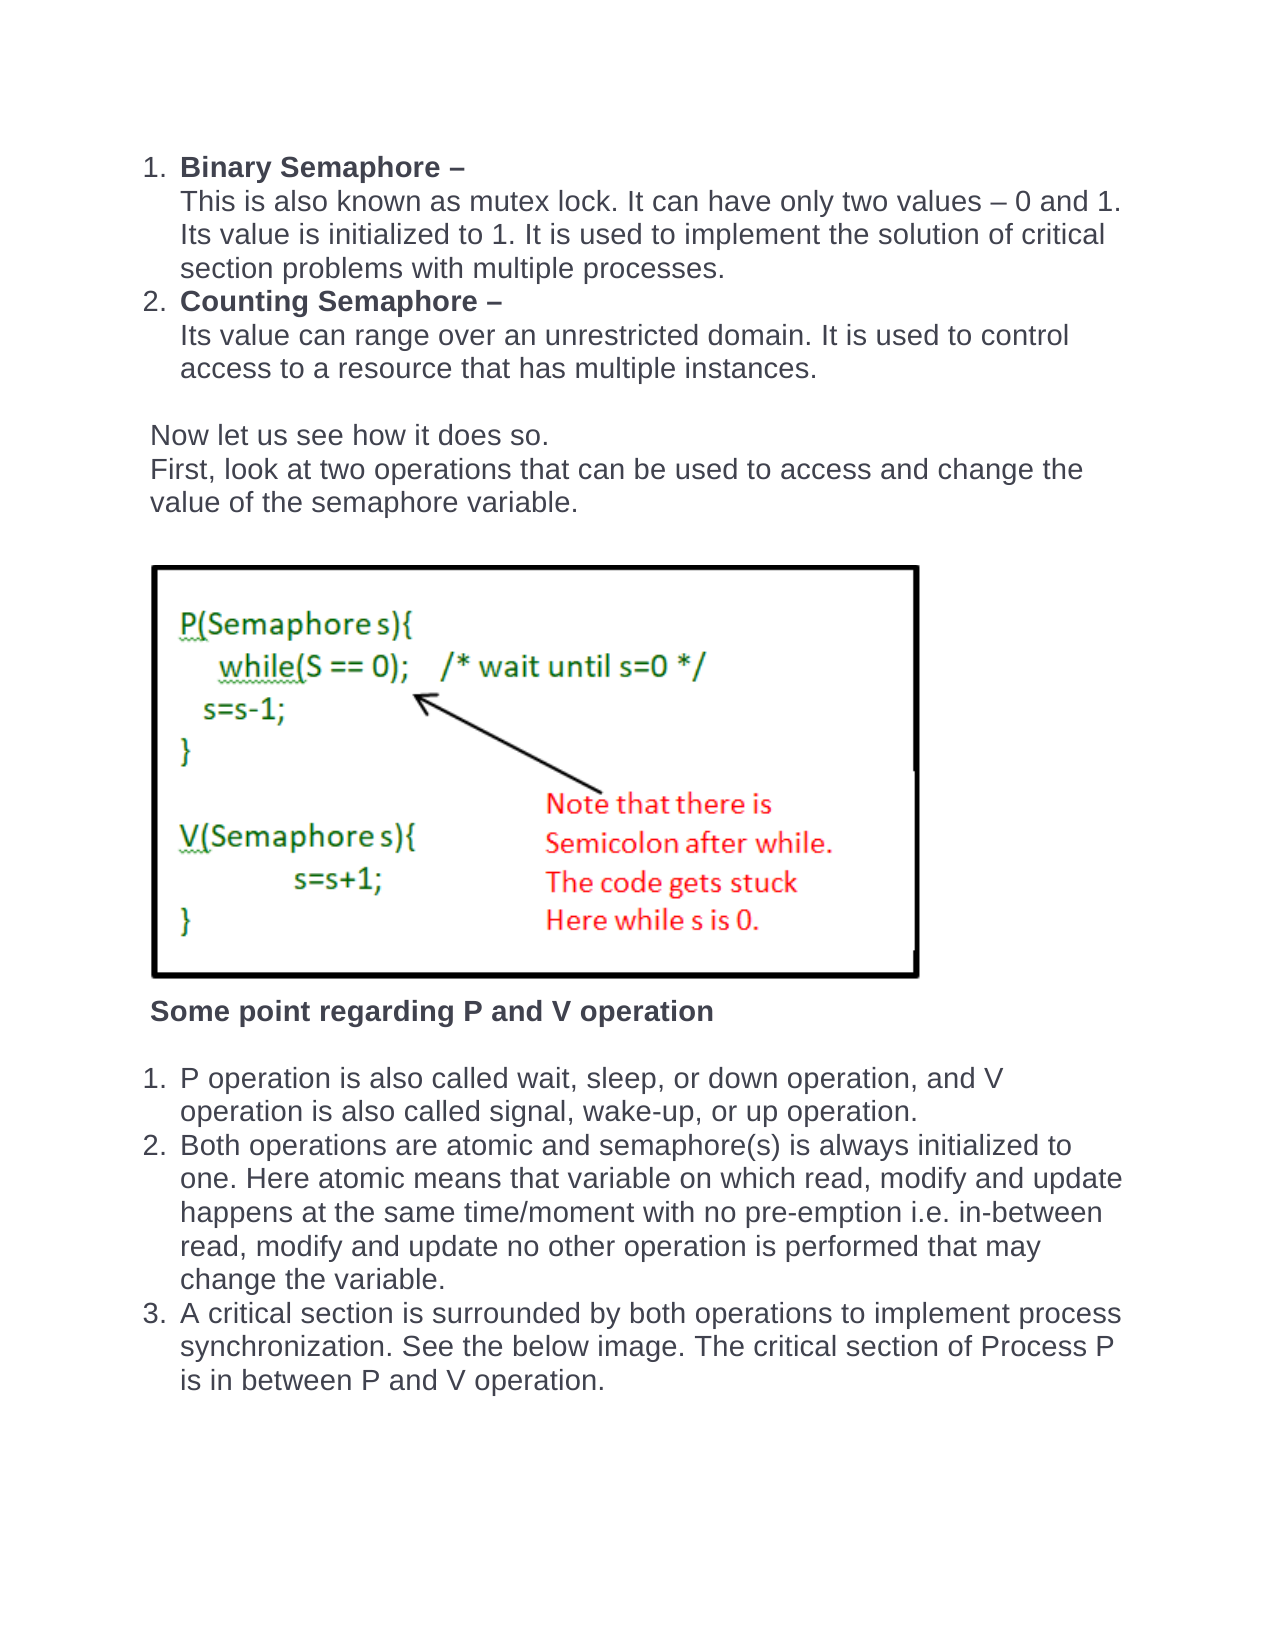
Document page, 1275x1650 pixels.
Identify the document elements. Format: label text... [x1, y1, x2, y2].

list Binary Semaphore – This is also known as mutex lock. It can have only two values – 0 and 1. Its value is initialized to 1. It is used to implement the solution of critical section problems with multiple processes. [142, 150, 1125, 284]
list P operation is also called wait, sleep, or down operation, and V operation is also called signal, wake-up, or up operation. [142, 1061, 1125, 1128]
text Now let us see how it does so. First, look at two operations that can be used to access and change the value of the semaphore variable. [150, 418, 1125, 552]
list Counting Semaphore – Its value can range over an unrestricted domain. It is used to control access to a resource that has multiple instances. [142, 284, 1125, 418]
list Both operations are atomic and semaphore(s) is always initialized to one. Here atomic means that variable on which read, modify and update happens at the same time/moment with no pre-emption i.e. in-between read, modify and update no other operation is performed that may change the variable. [142, 1128, 1125, 1296]
text Some point regarding P and V operation [150, 994, 1125, 1061]
picture [150, 565, 926, 982]
list A critical section is surrounded by both operations to implement process synchronization. See the below image. The critical section of Process P is in between P and V operation. [142, 1296, 1125, 1396]
